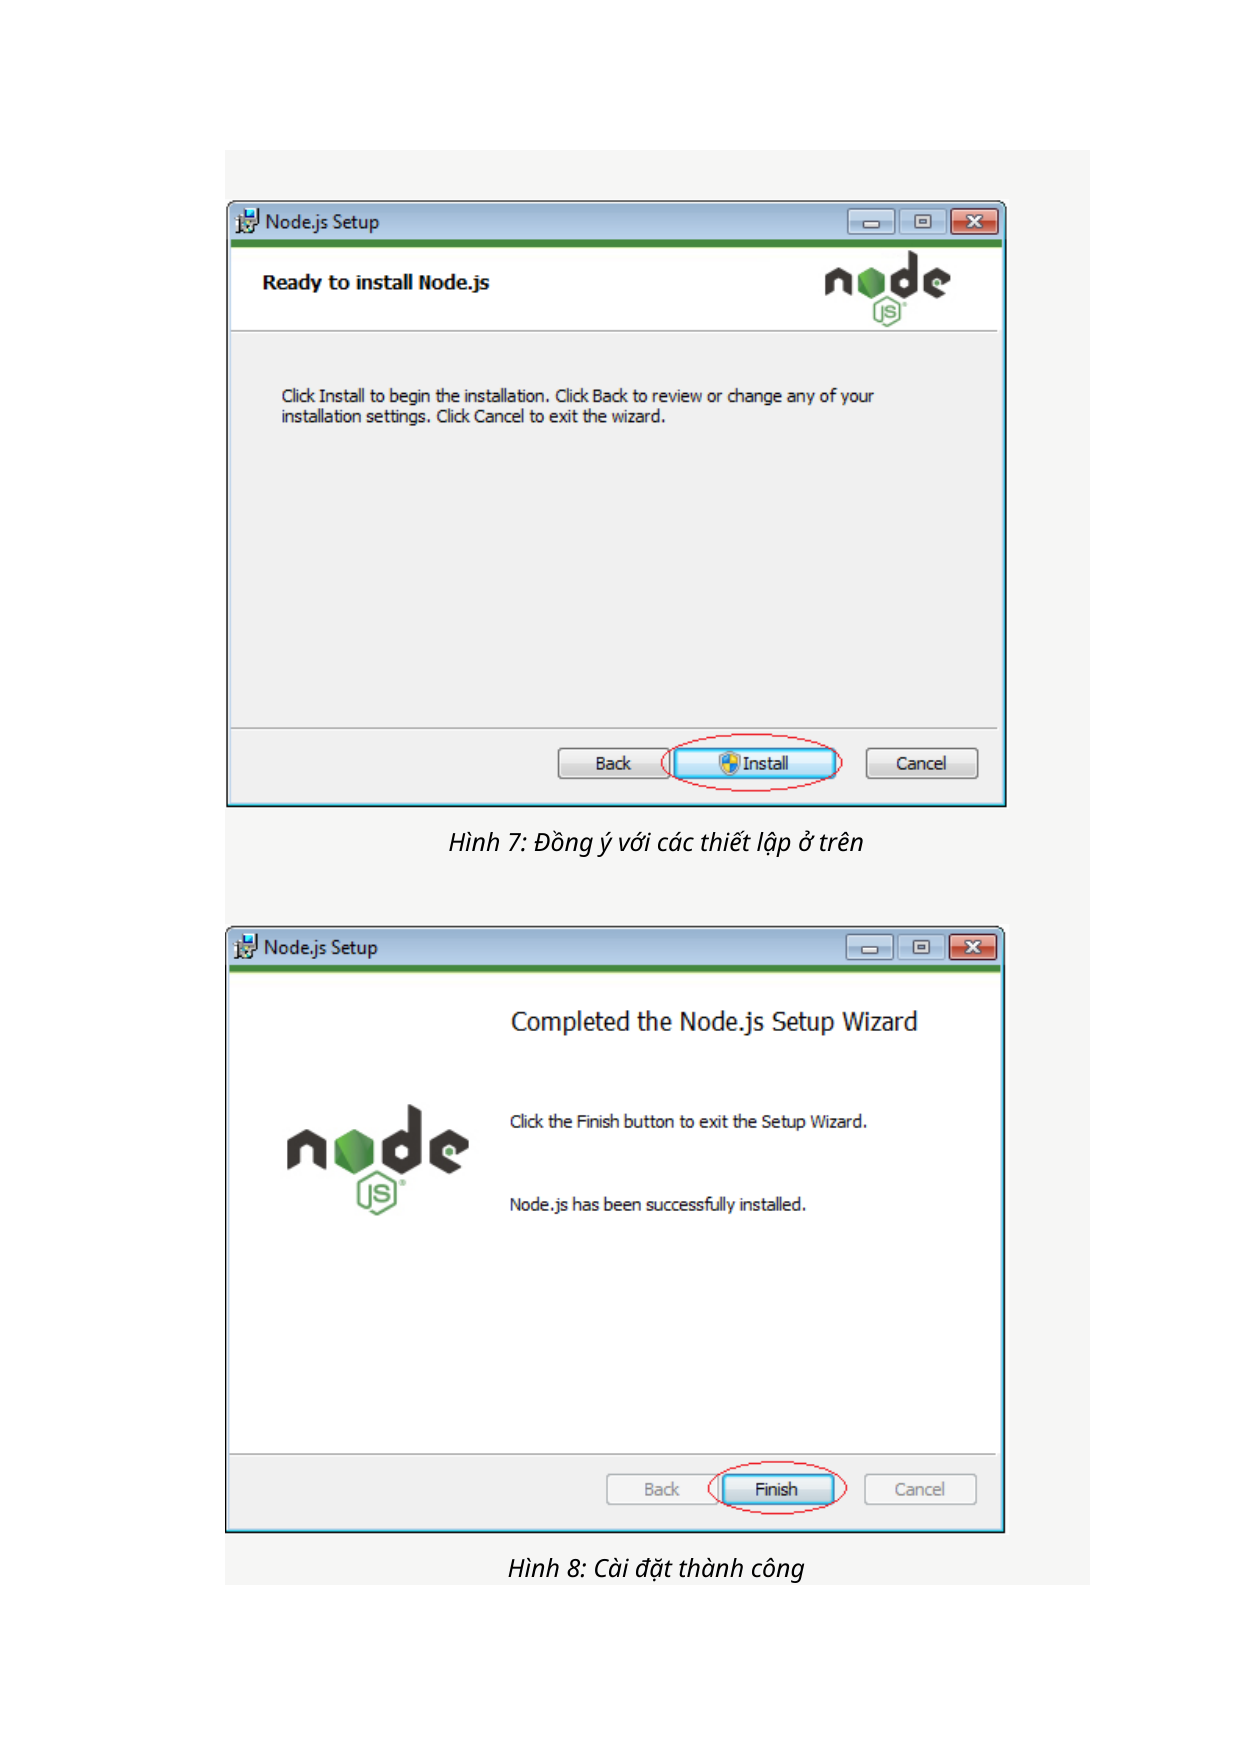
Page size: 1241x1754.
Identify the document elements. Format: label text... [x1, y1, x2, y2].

picture [225, 199, 1010, 809]
picture [225, 924, 1010, 1535]
text Hình 8: Cài đặt thành công [225, 1551, 1090, 1585]
text Hình 7: Đồng ý với các thiết lập ở trên [225, 825, 1090, 859]
